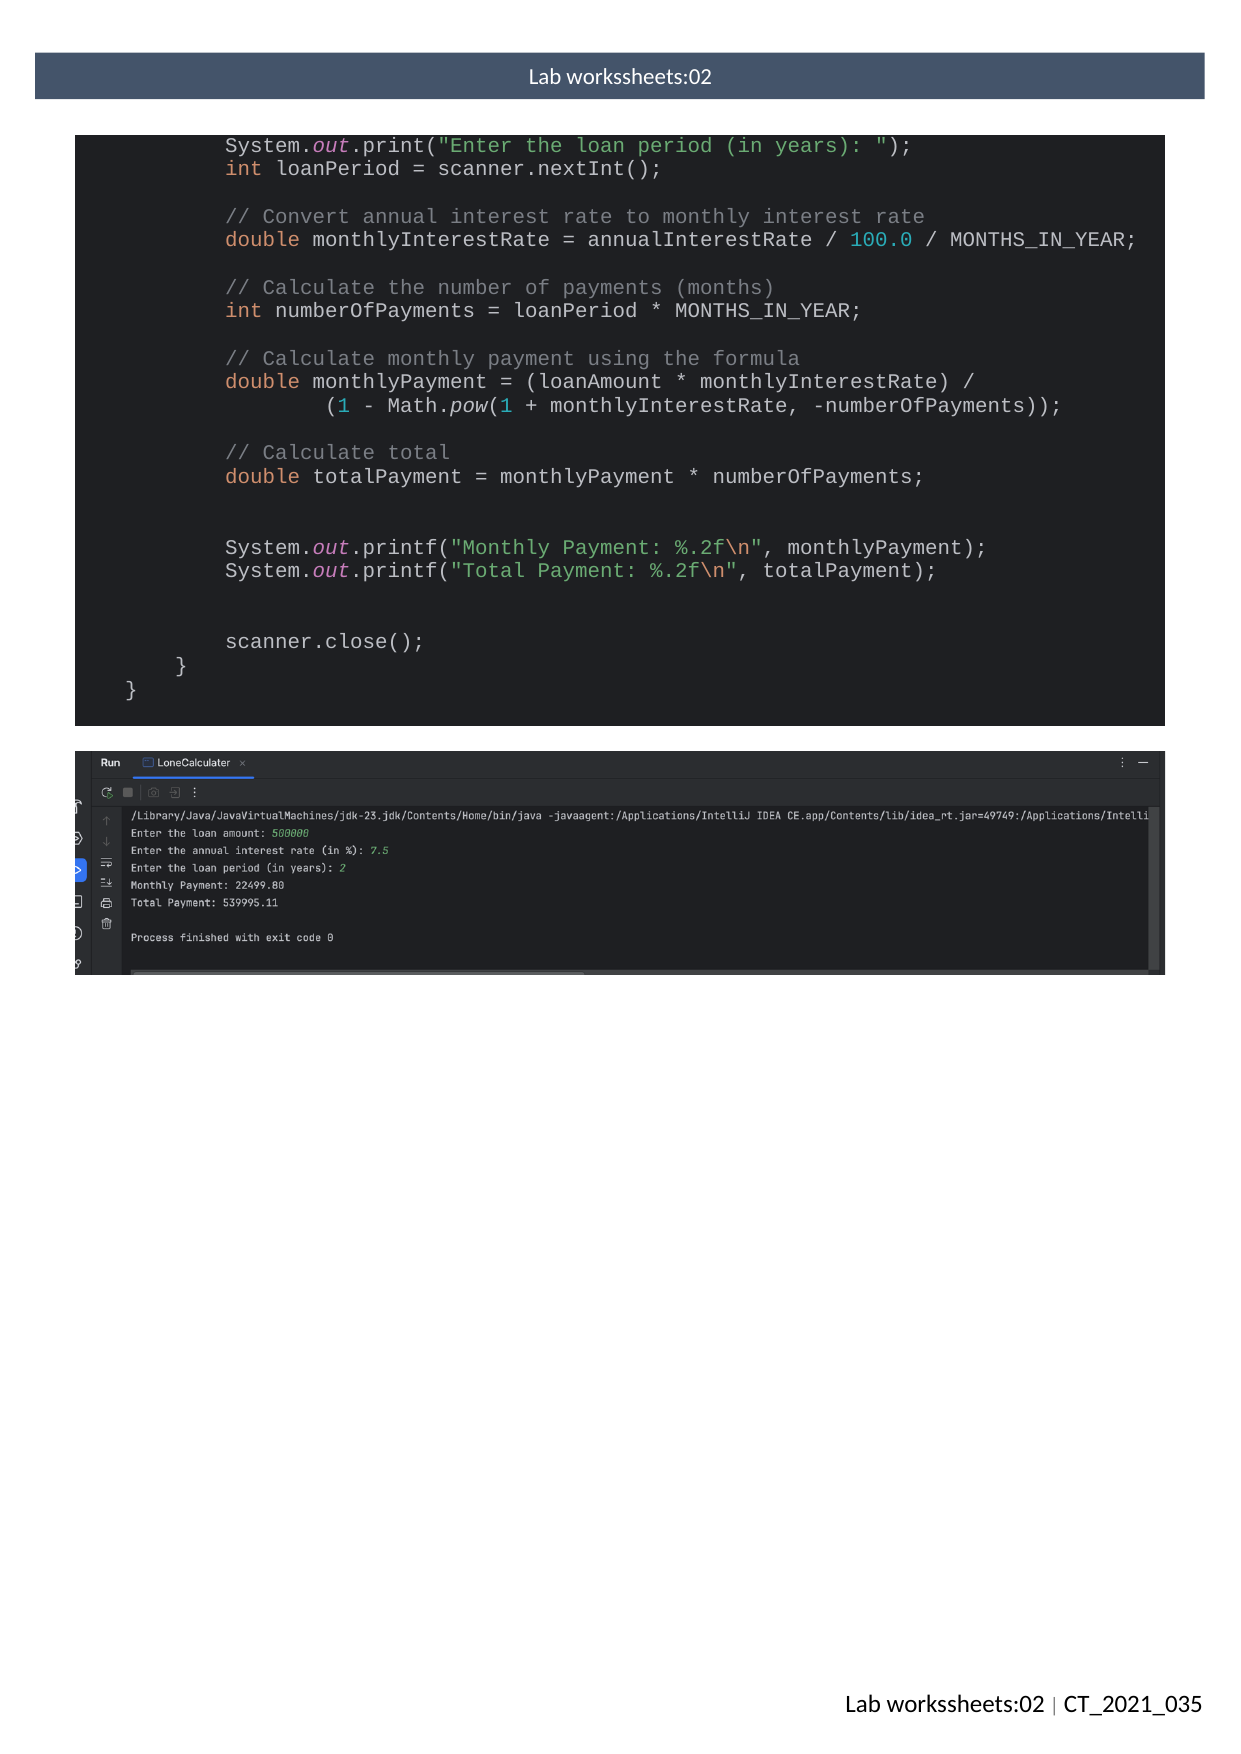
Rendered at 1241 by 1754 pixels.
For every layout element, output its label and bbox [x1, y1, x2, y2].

text [75, 135, 1165, 726]
picture [75, 751, 1166, 975]
